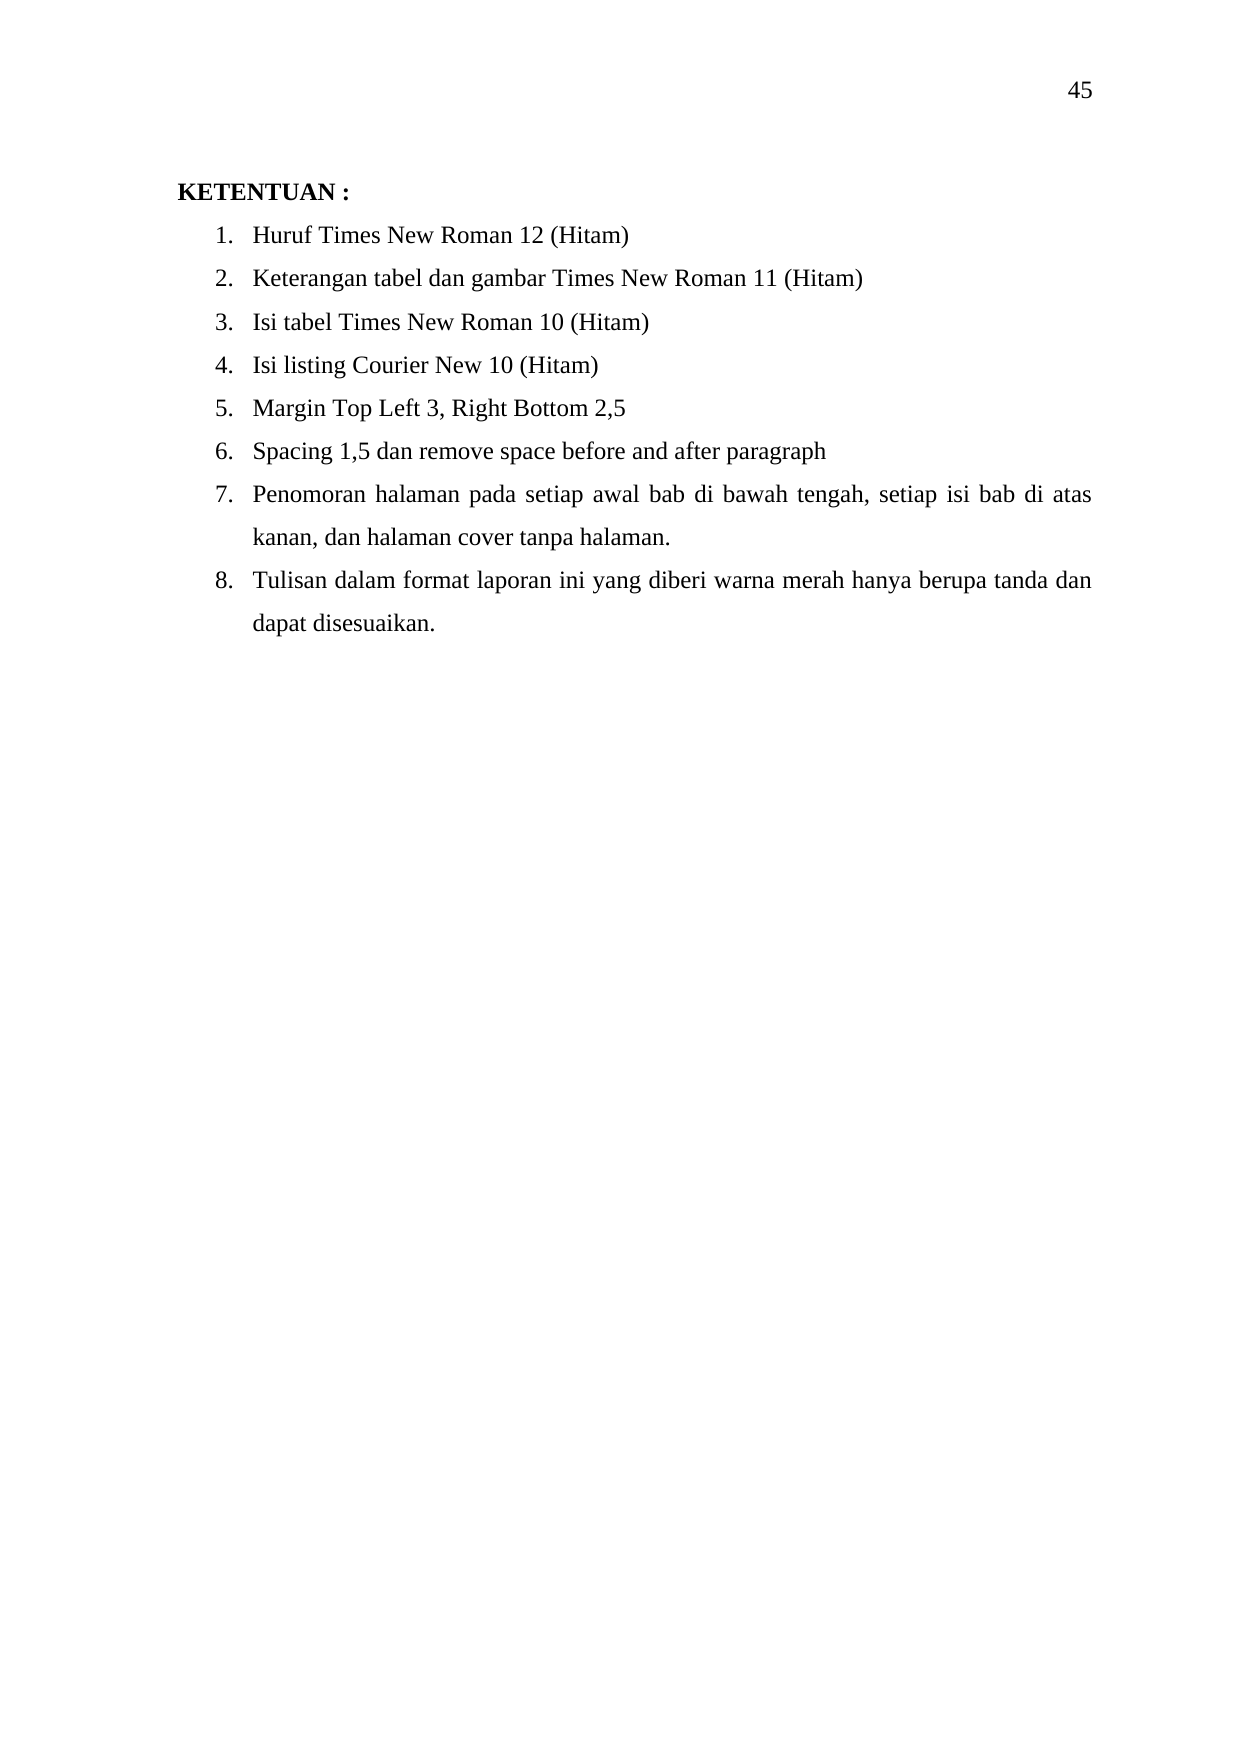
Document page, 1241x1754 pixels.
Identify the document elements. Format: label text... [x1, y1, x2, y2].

list Isi tabel Times New Roman 10 (Hitam) [215, 307, 1092, 335]
list Margin Top Left 3, Right Bottom 2,5 [215, 393, 1092, 422]
list Huruf Times New Roman 12 (Hitam) [215, 220, 1092, 249]
list Penomoran halaman pada setiap awal bab di bawah tengah, setiap isi bab di atas kanan, dan halaman cover tanpa halaman. [215, 479, 1092, 551]
list Keterangan tabel dan gambar Times New Roman 11 (Hitam) [215, 263, 1092, 292]
list Spacing 1,5 dan remove space before and after paragraph [215, 436, 1092, 465]
text KETENTUAN : [177, 177, 1092, 206]
list Tulisan dalam format laporan ini yang diberi warna merah hanya berupa tanda dan dapat disesuaikan. [215, 565, 1092, 637]
list Isi listing Courier New 10 (Hitam) [215, 350, 1092, 378]
